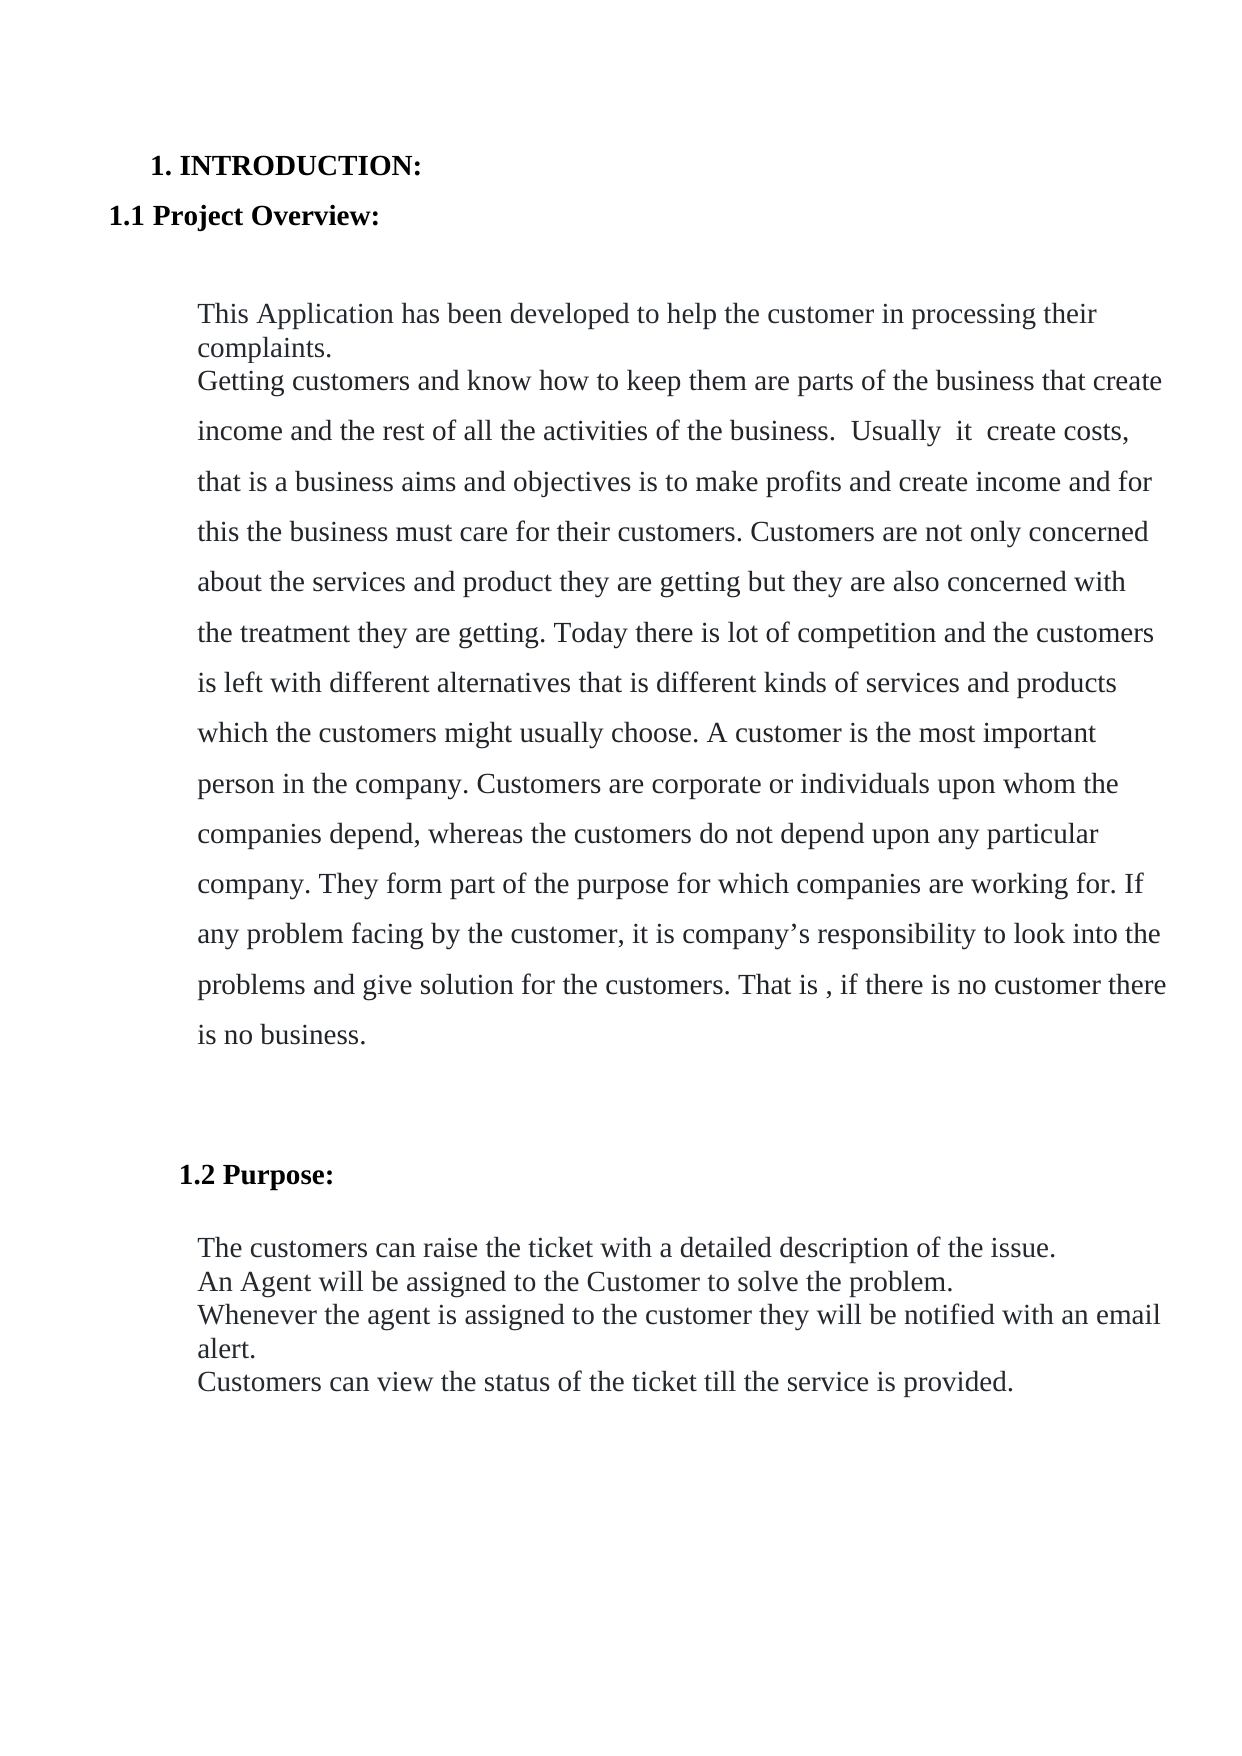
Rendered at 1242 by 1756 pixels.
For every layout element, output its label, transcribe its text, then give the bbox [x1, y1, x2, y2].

list Project Overview: [108, 198, 1169, 232]
subtitle Purpose: [179, 1157, 1169, 1191]
text Whenever the agent is assigned to the customer they will be notified with an email alert. [197, 1297, 1169, 1364]
text An Agent will be assigned to the Customer to solve the problem. [197, 1264, 1169, 1297]
text Getting customers and know how to keep them are parts of the business that create income and the rest of all the activities of the business. Usually it create costs, that is a business aims and objectives is to make profits and create income and for this the business must care for their customers. Customers are not only concerned about the services and product they are getting but they are also concerned with the treatment they are getting. Today there is lot of competition and the customers is left with different alternatives that is different kinds of services and products which the customers might usually choose. A customer is the most important person in the company. Customers are corporate or individuals upon whom the companies depend, whereas the customers do not depend upon any particular company. They form part of the purpose for which companies are working for. If any problem facing by the customer, it is company’s responsibility to look into the problems and give solution for the customers. That is , if there is no customer there is no business. [197, 363, 1169, 1051]
text Customers can view the status of the ticket till the service is provided. [197, 1364, 1169, 1398]
text This Application has been developed to help the customer in processing their complaints. [197, 296, 1169, 363]
subtitle INTRODUCTION: [150, 148, 1169, 182]
text The customers can raise the ticket with a detailed description of the issue. [197, 1230, 1169, 1264]
